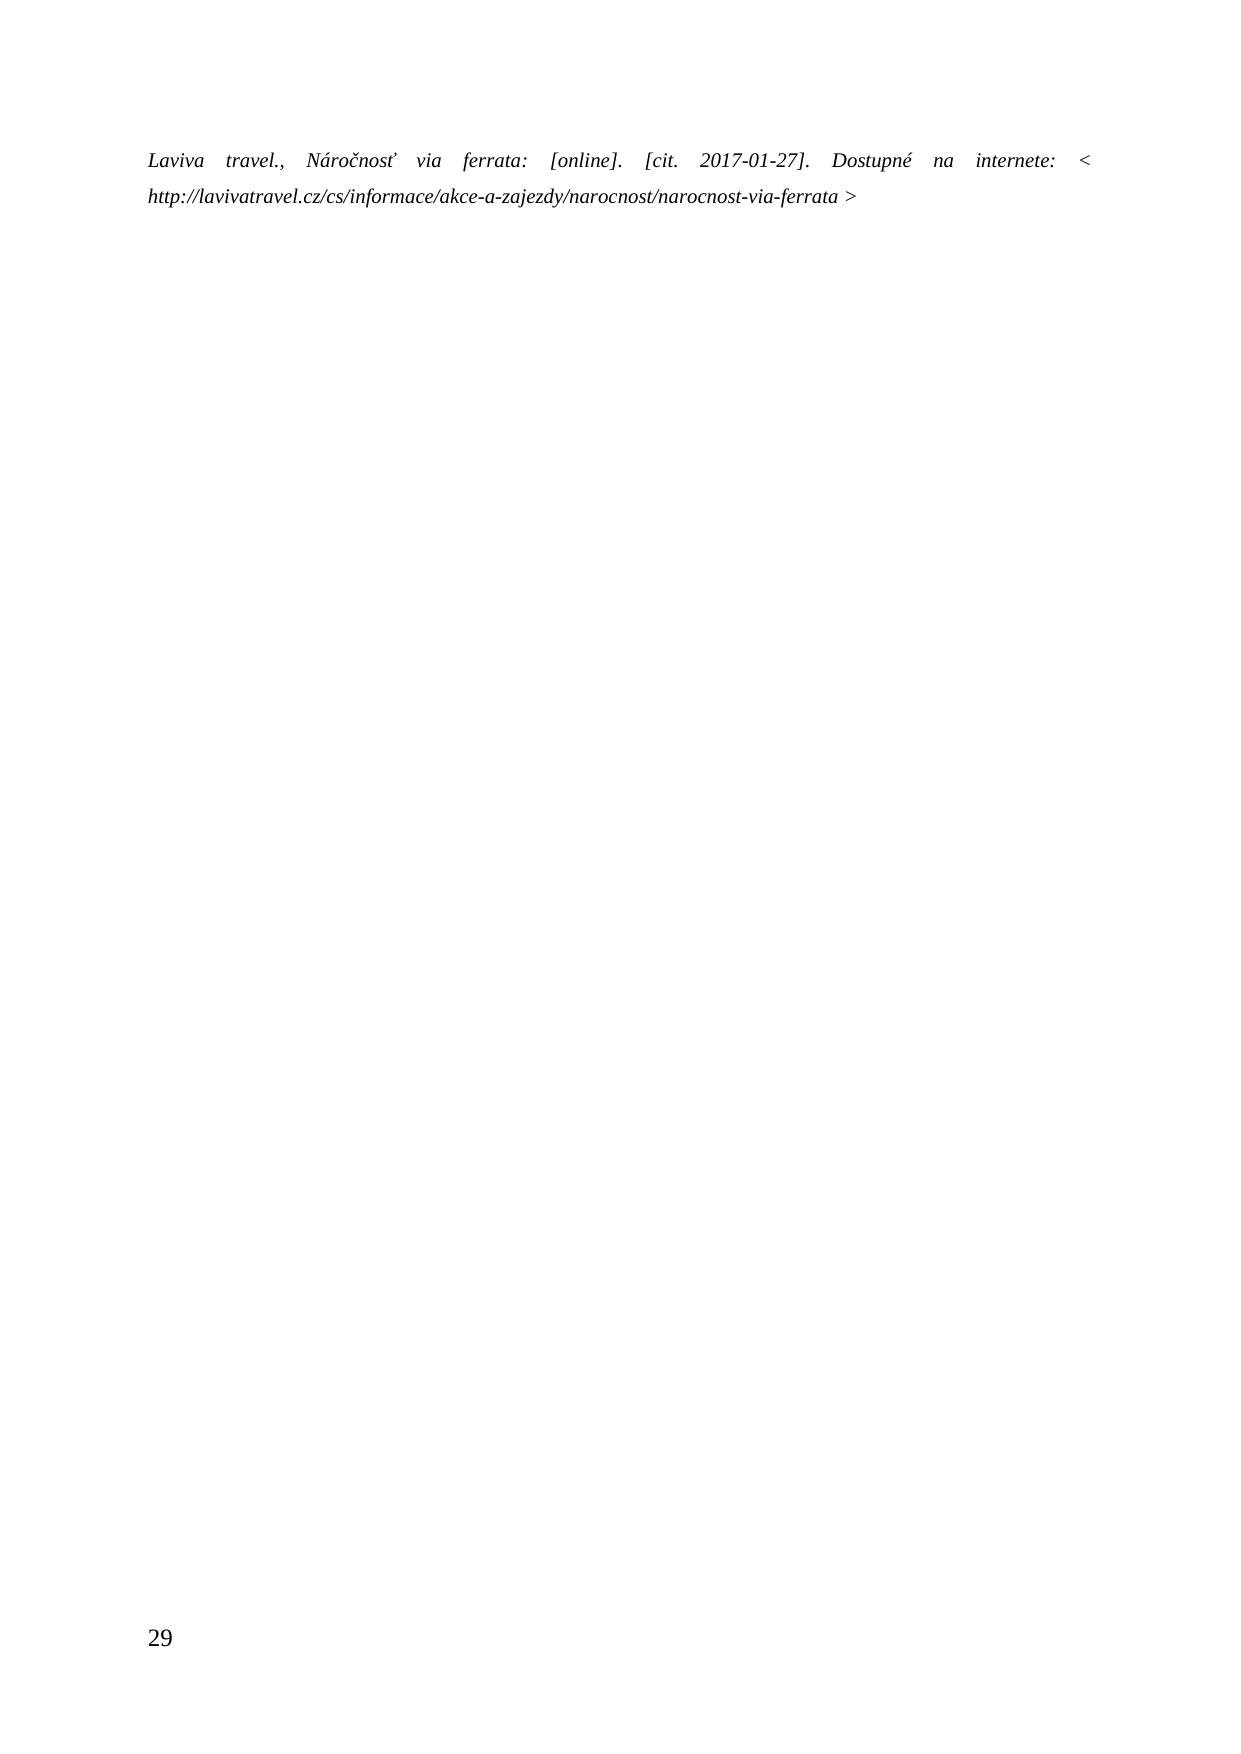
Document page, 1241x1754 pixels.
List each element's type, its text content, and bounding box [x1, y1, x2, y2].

text Laviva travel., Náročnosť via ferrata: [online]. [cit. 2017-01-27]. Dostupné na internete: < http://lavivatravel.cz/cs/informace/akce-a-zajezdy/narocnost/narocnost-via-ferrata > [148, 148, 1093, 208]
